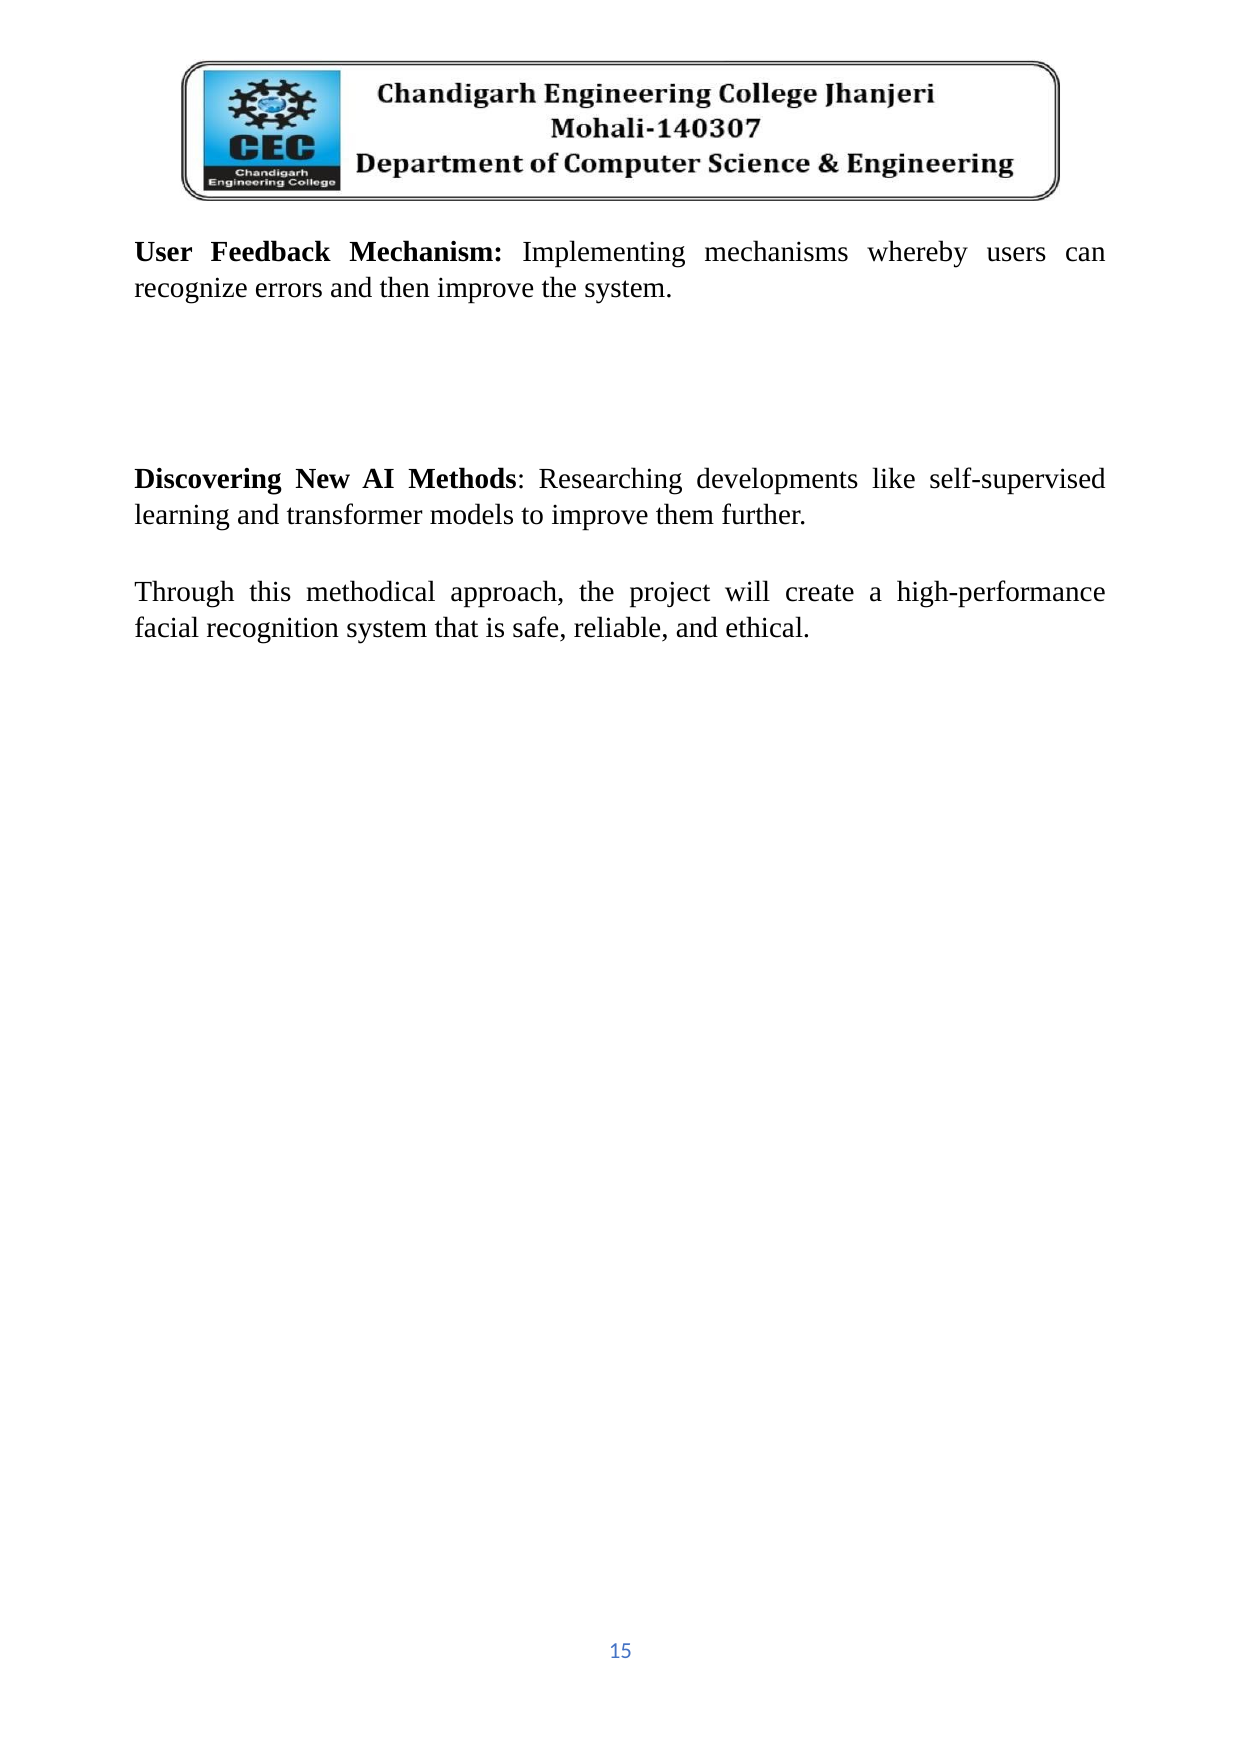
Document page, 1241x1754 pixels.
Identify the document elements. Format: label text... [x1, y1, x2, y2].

text User Feedback Mechanism: Implementing mechanisms whereby users can recognize errors and then improve the system. [134, 234, 1106, 304]
text Through this methodical approach, the project will create a high-performance facial recognition system that is safe, reliable, and ethical. [134, 574, 1106, 643]
picture [179, 59, 1061, 201]
text Discovering New AI Methods: Researching developments like self-supervised learning and transformer models to improve them further. [134, 461, 1106, 531]
